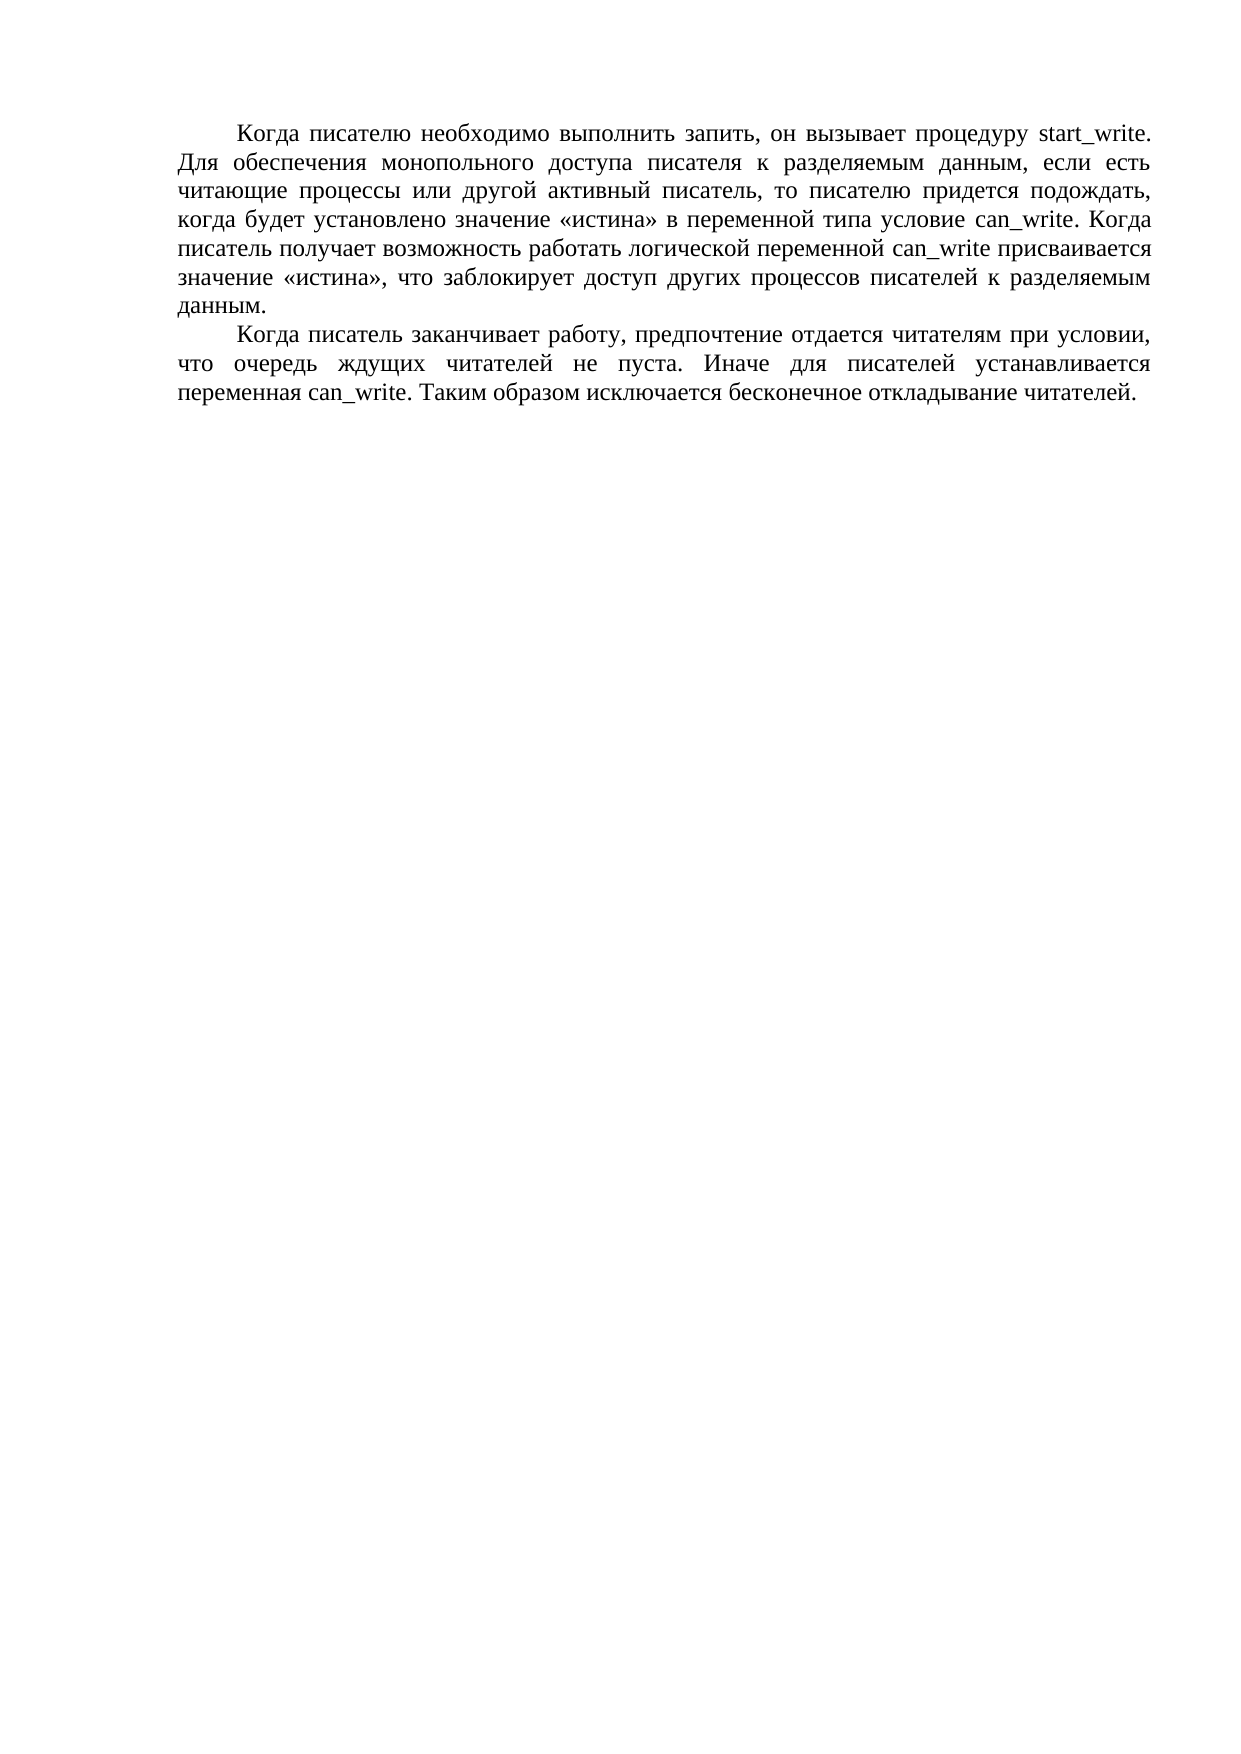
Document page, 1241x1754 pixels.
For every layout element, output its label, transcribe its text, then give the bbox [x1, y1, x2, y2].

text Когда писатель заканчивает работу, предпочтение отдается читателям при условии, что очередь ждущих читателей не пуста. Иначе для писателей устанавливается переменная can_write. Таким образом исключается бесконечное откладывание читателей. [177, 319, 1152, 406]
text Когда писателю необходимо выполнить запить, он вызывает процедуру start_write. Для обеспечения монопольного доступа писателя к разделяемым данным, если есть читающие процессы или другой активный писатель, то писателю придется подождать, когда будет установлено значение «истина» в переменной типа условие can_write. Когда писатель получает возможность работать логической переменной can_write присваивается значение «истина», что заблокирует доступ других процессов писателей к разделяемым данным. [177, 118, 1152, 319]
